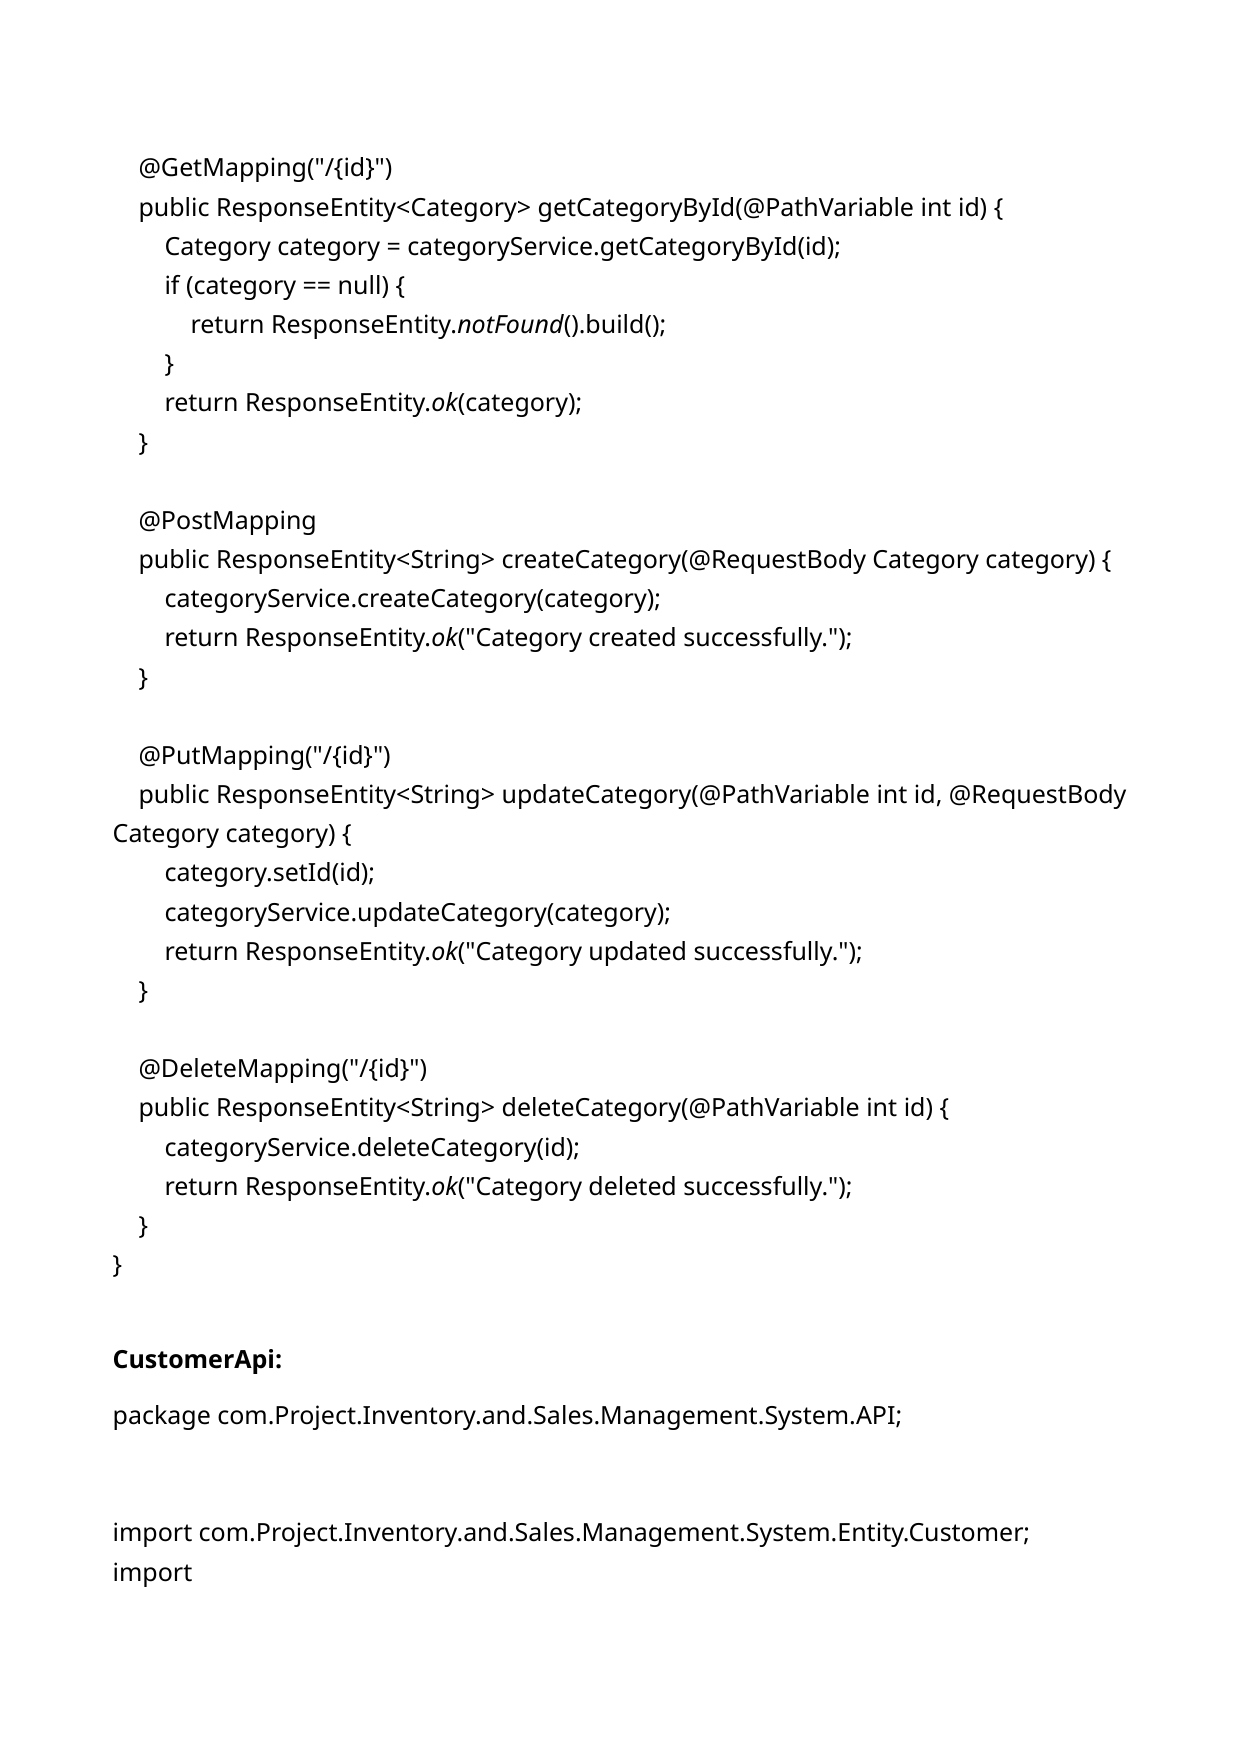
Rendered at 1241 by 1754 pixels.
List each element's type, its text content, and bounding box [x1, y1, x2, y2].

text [112, 1397, 1128, 1588]
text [112, 150, 1128, 1281]
text CustomerApi: [112, 1302, 1128, 1376]
